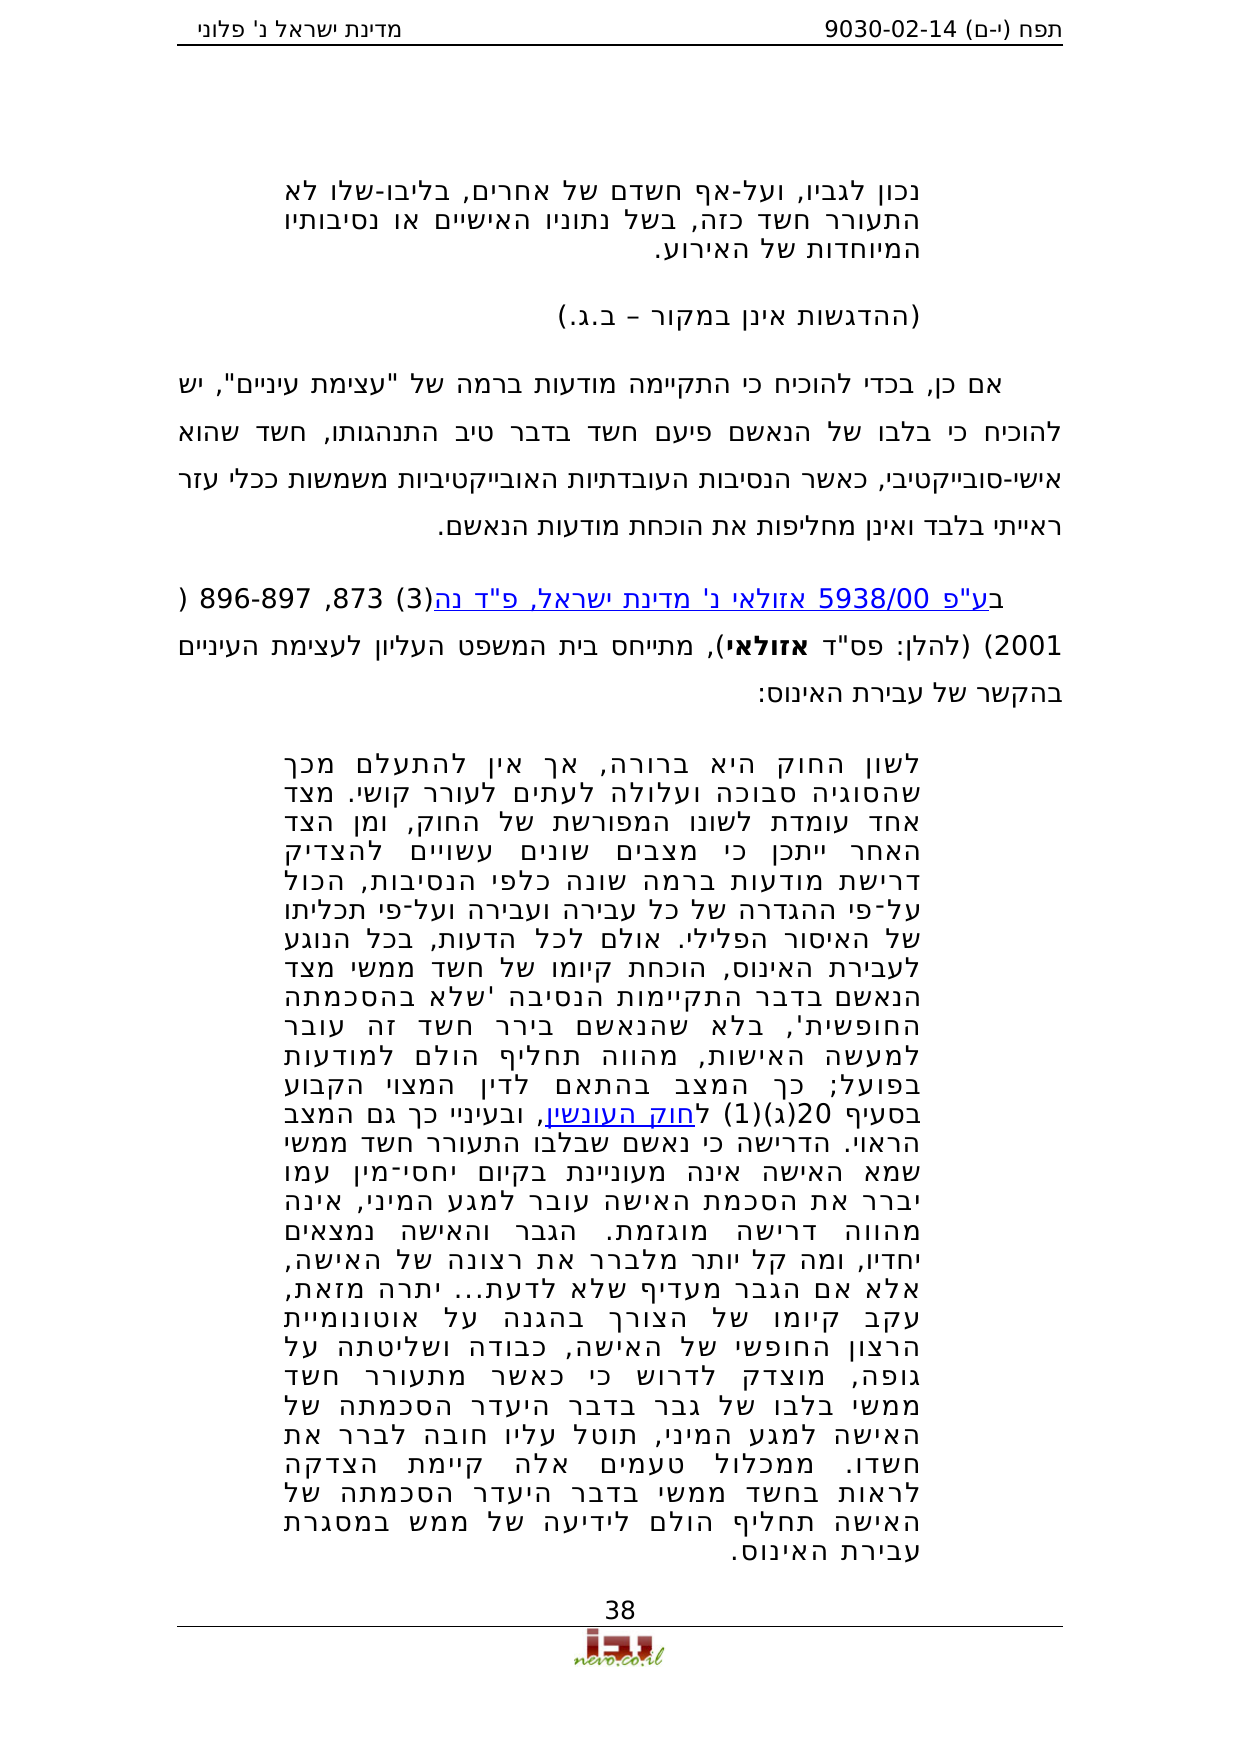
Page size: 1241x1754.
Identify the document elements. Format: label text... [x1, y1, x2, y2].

text (ההדגשות אינן במקור – ב.ג.) [283, 302, 921, 331]
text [283, 177, 921, 265]
text בע"פ 5938/00 אזולאי נ' מדינת ישראל, פ"ד נה(3) 873, 896-897 (2001) (להלן: פס"ד אזולאי), מתייחס בית המשפט העליון לעצימת העיניים בהקשר של עבירת האינוס: [177, 583, 1063, 709]
text אם כן, בכדי להוכיח כי התקיימה מודעות ברמה של "עצימת עיניים", יש להוכיח כי בלבו של הנאשם פיעם חשד בדבר טיב התנהגותו, חשד שהוא אישי-סובייקטיבי, כאשר הנסיבות העובדתיות האובייקטיביות משמשות ככלי עזר ראייתי בלבד ואינן מחליפות את הוכחת מודעות הנאשם. [177, 369, 1063, 542]
picture [574, 1628, 666, 1667]
text לשון החוק היא ברורה, אך אין להתעלם מכך שהסוגיה סבוכה ועלולה לעתים לעורר קושי. מצד אחד עומדת לשונו המפורשת של החוק, ומן הצד האחר ייתכן כי מצבים שונים עשויים להצדיק דרישת מודעות ברמה שונה כלפי הנסיבות, הכול על-פי ההגדרה של כל עבירה ועבירה ועל-פי תכליתו של האיסור הפלילי. אולם לכל הדעות, בכל הנוגע לעבירת האינוס, הוכחת קיומו של חשד ממשי מצד הנאשם בדבר התקיימות הנסיבה 'שלא בהסכמתה החופשית', בלא שהנאשם בירר חשד זה עובר למעשה האישות, מהווה תחליף הולם למודעות בפועל; כך המצב בהתאם לדין המצוי הקבוע בסעיף 20(ג)(1) לחוק העונשין, ובעיניי כך גם המצב הראוי. הדרישה כי נאשם שבלבו התעורר חשד ממשי שמא האישה אינה מעוניינת בקיום יחסי-מין עמו יברר את הסכמת האישה עובר למגע המיני, אינה מהווה דרישה מוגזמת. הגבר והאישה נמצאים יחדיו, ומה קל יותר מלברר את רצונה של האישה, אלא אם הגבר מעדיף שלא לדעת... יתרה מזאת, עקב קיומו של הצורך בהגנה על אוטונומיית הרצון החופשי של האישה, כבודה ושליטתה על גופה, מוצדק לדרוש כי כאשר מתעורר חשד ממשי בלבו של גבר בדבר היעדר הסכמתה של האישה למגע המיני, תוטל עליו חובה לברר את חשדו. ממכלול טעמים אלה קיימת הצדקה לראות בחשד ממשי בדבר היעדר הסכמתה של האישה תחליף הולם לידיעה של ממש במסגרת עבירת האינוס. [283, 750, 921, 1567]
